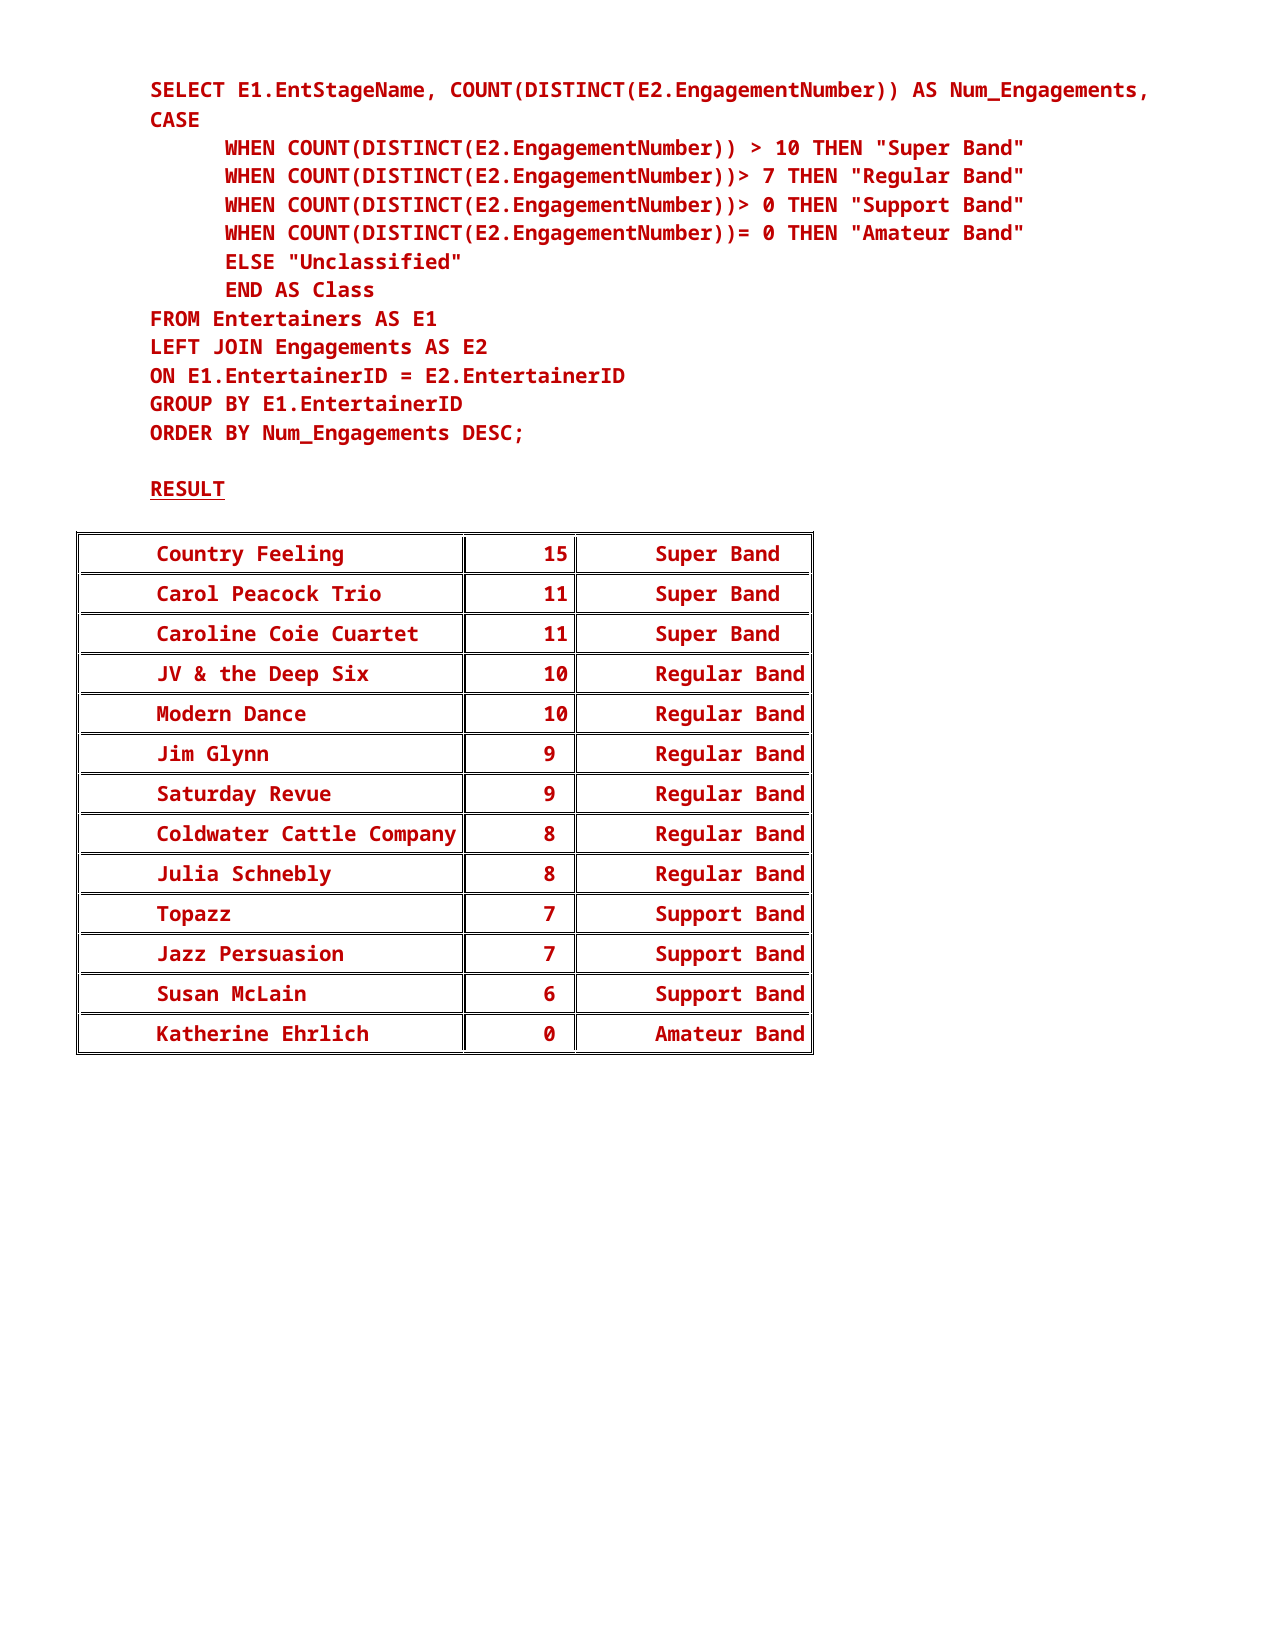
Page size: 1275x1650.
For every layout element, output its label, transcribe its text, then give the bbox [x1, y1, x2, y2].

table_cell 9 [466, 775, 574, 811]
text FROM Entertainers AS E1 [150, 304, 1200, 332]
table_cell Regular Band [577, 811, 811, 851]
text WHEN COUNT(DISTINCT(E2.EngagementNumber)) > 10 THEN "Super Band" [150, 133, 1200, 162]
table_header Super Band [576, 535, 811, 571]
table_cell Katherine Ehrlich [79, 1011, 464, 1051]
table_cell 8 [466, 855, 574, 891]
table_cell 10 [466, 655, 574, 691]
table_cell 11 [466, 615, 574, 651]
table_cell Susan McLain [79, 971, 462, 1011]
table_header 15 [464, 535, 576, 571]
text ON E1.EntertainerID = E2.EntertainerID [150, 361, 1200, 389]
table_cell 0 [464, 1015, 576, 1051]
table_cell Julia Schnebly [79, 851, 462, 891]
table_cell JV & the Deep Six [79, 651, 462, 691]
text GROUP BY E1.EntertainerID [150, 389, 1200, 418]
table_cell Regular Band [577, 771, 811, 811]
text WHEN COUNT(DISTINCT(E2.EngagementNumber))> 0 THEN "Support Band" [150, 190, 1200, 218]
table_cell 6 [466, 975, 574, 1011]
table_cell Regular Band [577, 731, 811, 771]
table_cell Regular Band [577, 651, 811, 691]
table_cell Regular Band [577, 691, 811, 731]
table_cell Modern Dance [79, 691, 462, 731]
table_cell Super Band [577, 611, 811, 651]
table_cell Caroline Coie Cuartet [79, 611, 462, 651]
table_cell 10 [466, 695, 574, 731]
table_cell Amateur Band [576, 1011, 811, 1051]
table_header Country Feeling [79, 533, 464, 571]
text WHEN COUNT(DISTINCT(E2.EngagementNumber))> 7 THEN "Regular Band" [150, 162, 1200, 190]
table_cell 11 [466, 575, 574, 611]
table_cell 7 [466, 895, 574, 931]
table_cell 9 [466, 735, 574, 771]
table_cell Regular Band [577, 851, 811, 891]
table_cell Carol Peacock Trio [79, 571, 462, 611]
table_cell Topazz [79, 891, 462, 931]
table_cell Jazz Persuasion [79, 931, 462, 971]
text LEFT JOIN Engagements AS E2 [150, 332, 1200, 361]
table_cell 7 [466, 935, 574, 971]
text ORDER BY Num_Engagements DESC; [150, 418, 1200, 446]
text ﻿SELECT E1.EntStageName, COUNT(DISTINCT(E2.EngagementNumber)) AS Num_Engagements, CASE [150, 75, 1200, 133]
table_cell Jim Glynn [79, 731, 462, 771]
text END AS Class [150, 275, 1200, 304]
text WHEN COUNT(DISTINCT(E2.EngagementNumber))= 0 THEN "Amateur Band" [150, 218, 1200, 247]
text RESULT [150, 474, 1200, 503]
table_cell Support Band [577, 931, 811, 971]
table_cell 8 [466, 815, 574, 851]
table_cell Saturday Revue [79, 771, 462, 811]
table_cell Coldwater Cattle Company [79, 811, 462, 851]
table_cell Support Band [577, 971, 811, 1011]
text ELSE "Unclassified" [150, 247, 1200, 275]
table_cell Super Band [577, 571, 811, 611]
table_cell Support Band [577, 891, 811, 931]
